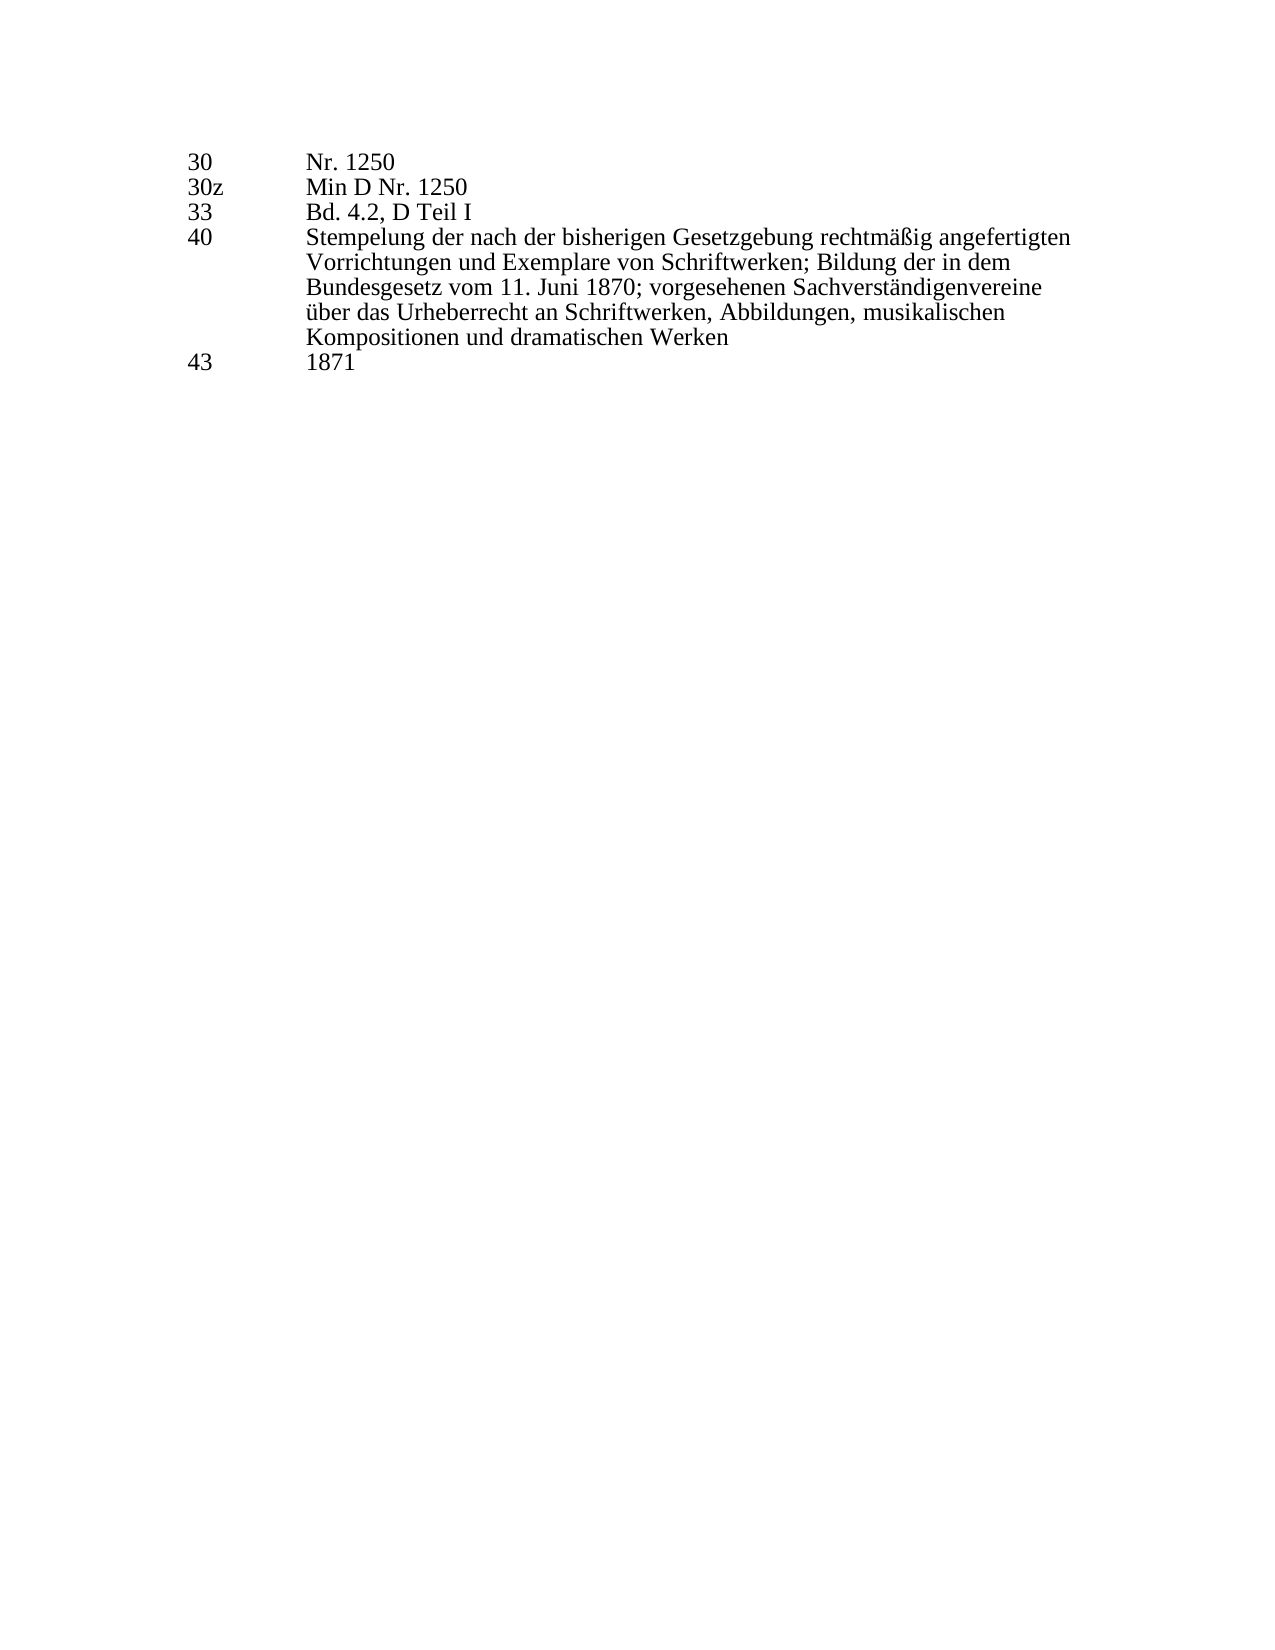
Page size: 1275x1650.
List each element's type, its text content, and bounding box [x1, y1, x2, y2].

text 30z Min D Nr. 1250 [187, 175, 1087, 200]
text 33 Bd. 4.2, D Teil I [187, 200, 1087, 225]
text 40 s[Stempelung]s der nach der bisherigen Gesetzgebung rechtmäßig angefertigten Vorrichtungen und Exemplare von Schriftwerken; Bildung der in dem Bundesgesetz vom z[11. Juni 1870]z; vorgesehenen Sachverständigenvereine über das s[Urheberrecht]s an Schriftwerken, Abbildungen, musikalischen Kompositionen und s[2{dramatische}n 1{Werke}]sn [187, 225, 1087, 350]
text 43 1871 [187, 350, 1087, 375]
text 30 Nr. 1250 [187, 150, 1087, 175]
